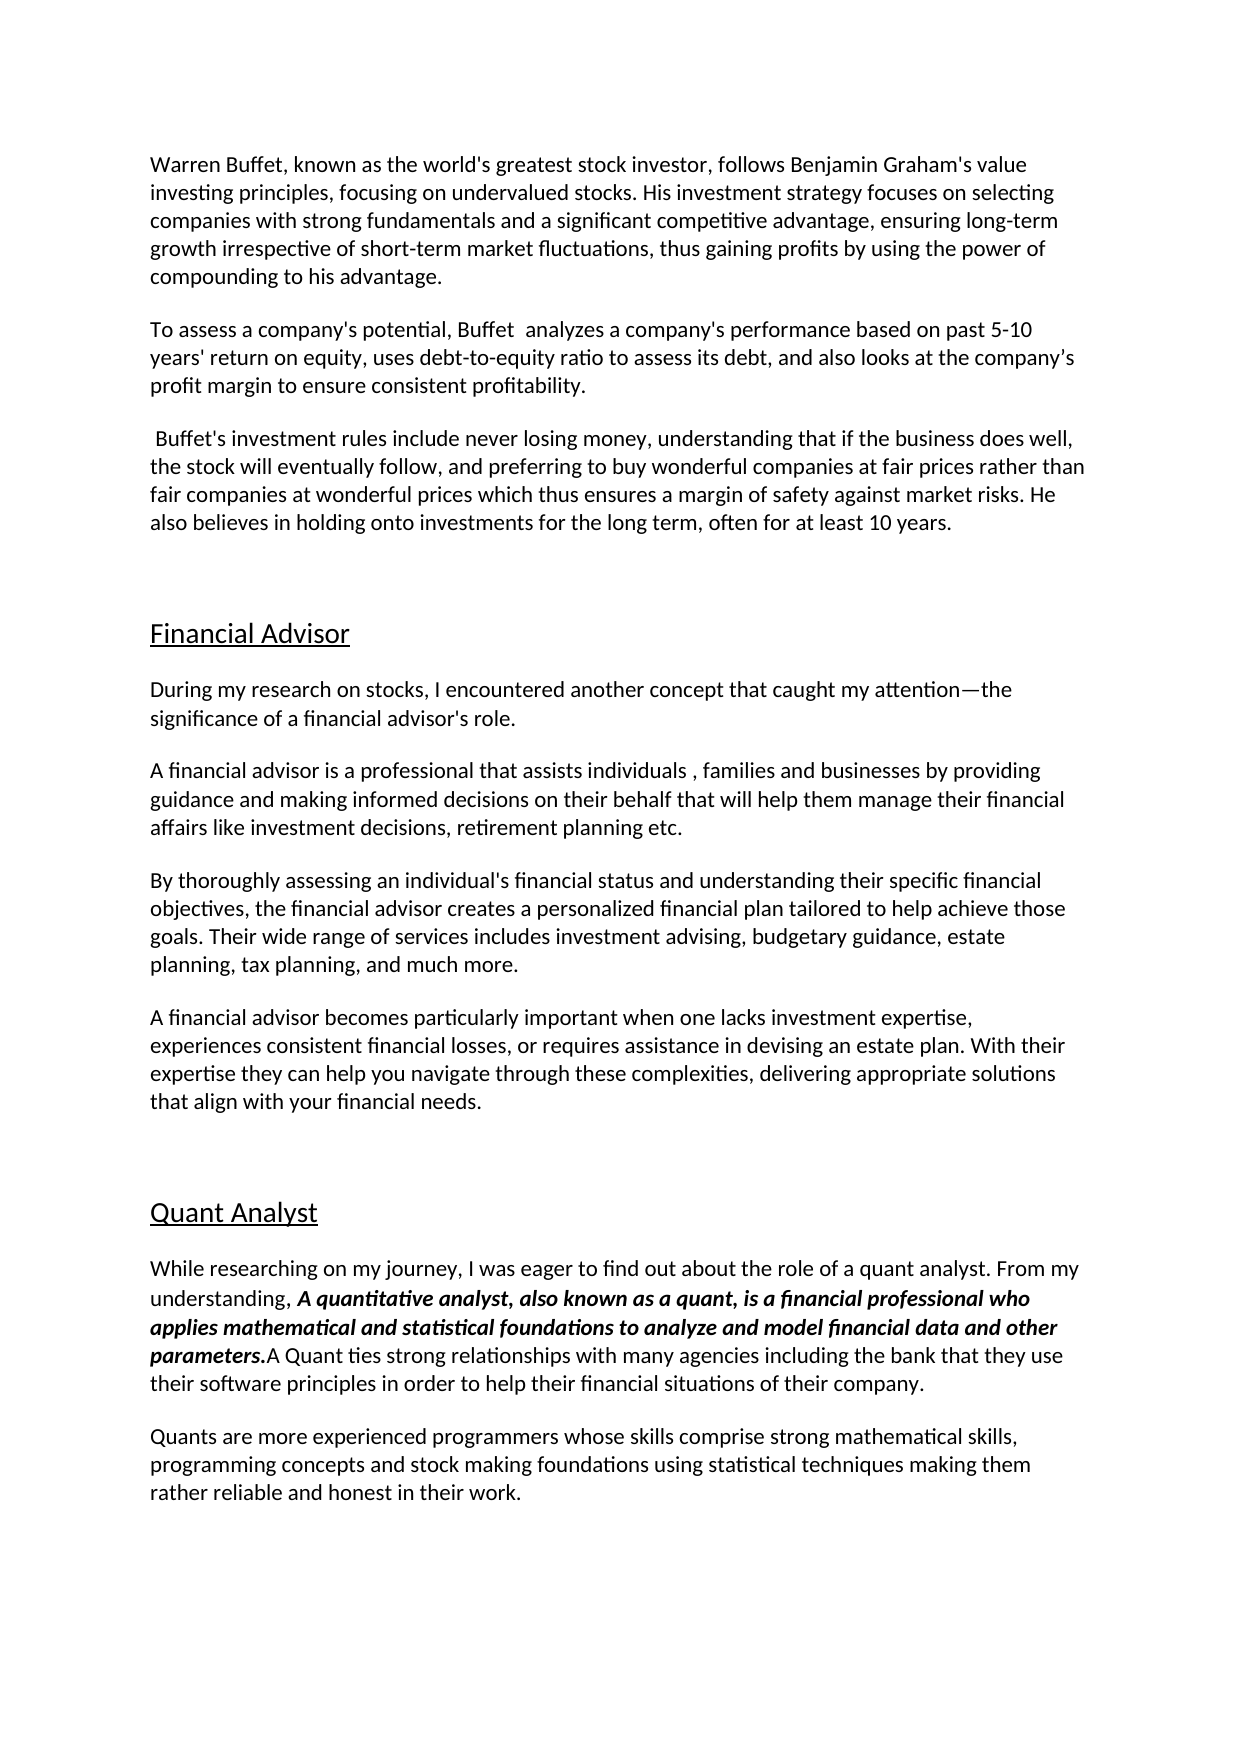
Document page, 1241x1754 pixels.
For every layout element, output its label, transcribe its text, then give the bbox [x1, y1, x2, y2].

text Warren Buffet, known as the world's greatest stock investor, follows Benjamin Graham's value investing principles, focusing on undervalued stocks. His investment strategy focuses on selecting companies with strong fundamentals and a significant competitive advantage, ensuring long-term growth irrespective of short-term market fluctuations, thus gaining profits by using the power of compounding to his advantage. [150, 150, 1090, 290]
text During my research on stocks, I encountered another concept that caught my attention—the significance of a financial advisor's role. [150, 676, 1090, 732]
text While researching on my journey, I was eager to find out about the role of a quant analyst. From my understanding, A quantitative analyst, also known as a quant, is a financial professional who applies mathematical and statistical foundations to analyze and model financial data and other parameters.A Quant ties strong relationships with many agencies including the bank that they use their software principles in order to help their financial situations of their company. [150, 1254, 1090, 1397]
text A financial advisor is a professional that assists individuals , families and businesses by providing guidance and making informed decisions on their behalf that will help them manage their financial affairs like investment decisions, retirement planning etc. [150, 757, 1090, 841]
text By thoroughly assessing an individual's financial status and understanding their specific financial objectives, the financial advisor creates a personalized financial plan tailored to help achieve those goals. Their wide range of services includes investment advising, budgetary guidance, estate planning, tax planning, and much more. [150, 866, 1090, 978]
text Quants are more experienced programmers whose skills comprise strong mathematical skills, programming concepts and stock making foundations using statistical techniques making them rather reliable and honest in their work. [150, 1422, 1090, 1506]
text To assess a company's potential, Buffet analyzes a company's performance based on past 5-10 years' return on equity, uses debt-to-equity ratio to assess its debt, and also looks at the company’s profit margin to ensure consistent profitability. [150, 315, 1090, 399]
text Buffet's investment rules include never losing money, understanding that if the business does well, the stock will eventually follow, and preferring to buy wonderful companies at fair prices rather than fair companies at wonderful prices which thus ensures a margin of safety against market risks. He also believes in holding onto investments for the long term, often for at least 10 years. [150, 424, 1090, 536]
text Quant Analyst [150, 1194, 1090, 1229]
text A financial advisor becomes particularly important when one lacks investment expertise, experiences consistent financial losses, or requires assistance in devising an estate plan. With their expertise they can help you navigate through these complexities, delivering appropriate solutions that align with your financial needs. [150, 1003, 1090, 1115]
text Financial Advisor [150, 615, 1090, 651]
